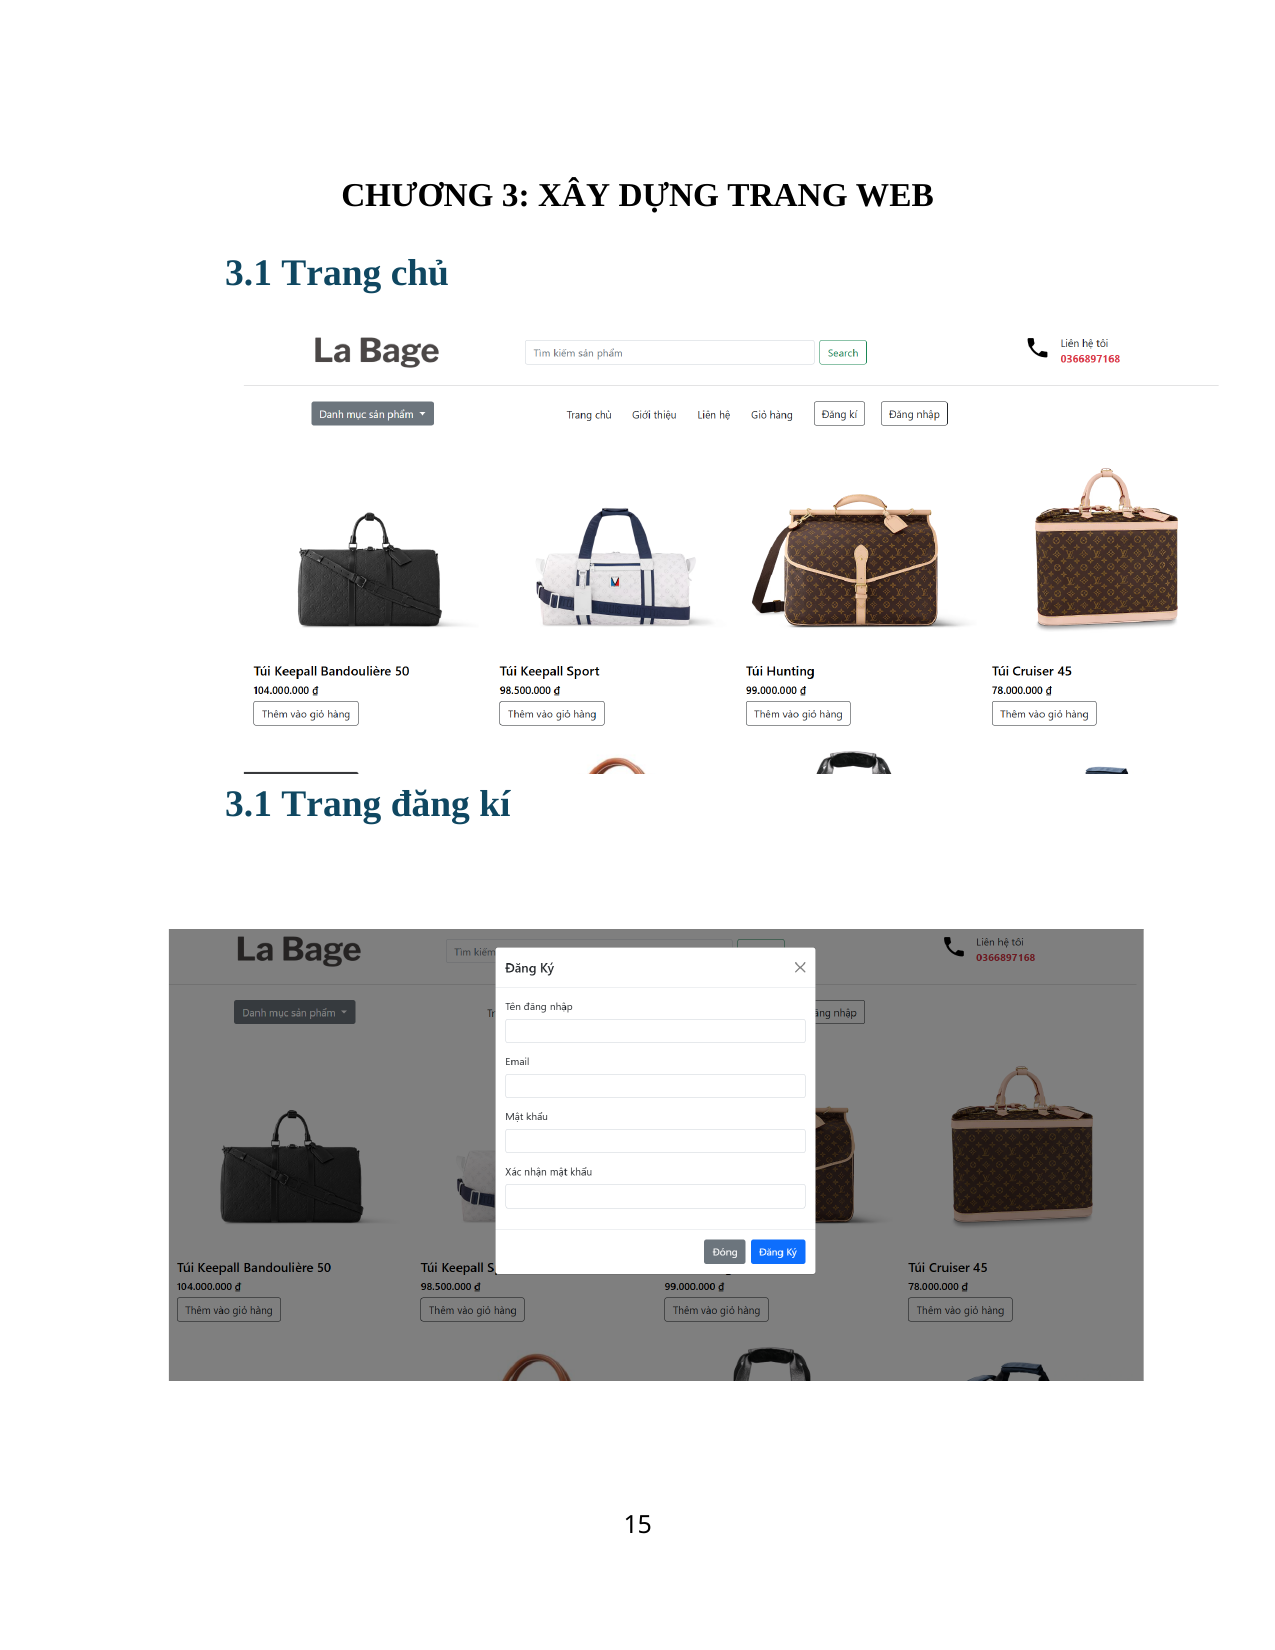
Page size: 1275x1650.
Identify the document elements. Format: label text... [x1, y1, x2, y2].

subtitle 3.1 Trang đăng kí [150, 332, 1125, 826]
subtitle 3.1 Trang chủ [150, 251, 1125, 294]
text CHƯƠNG 3: XÂY DỰNG TRANG WEB [150, 175, 1125, 213]
